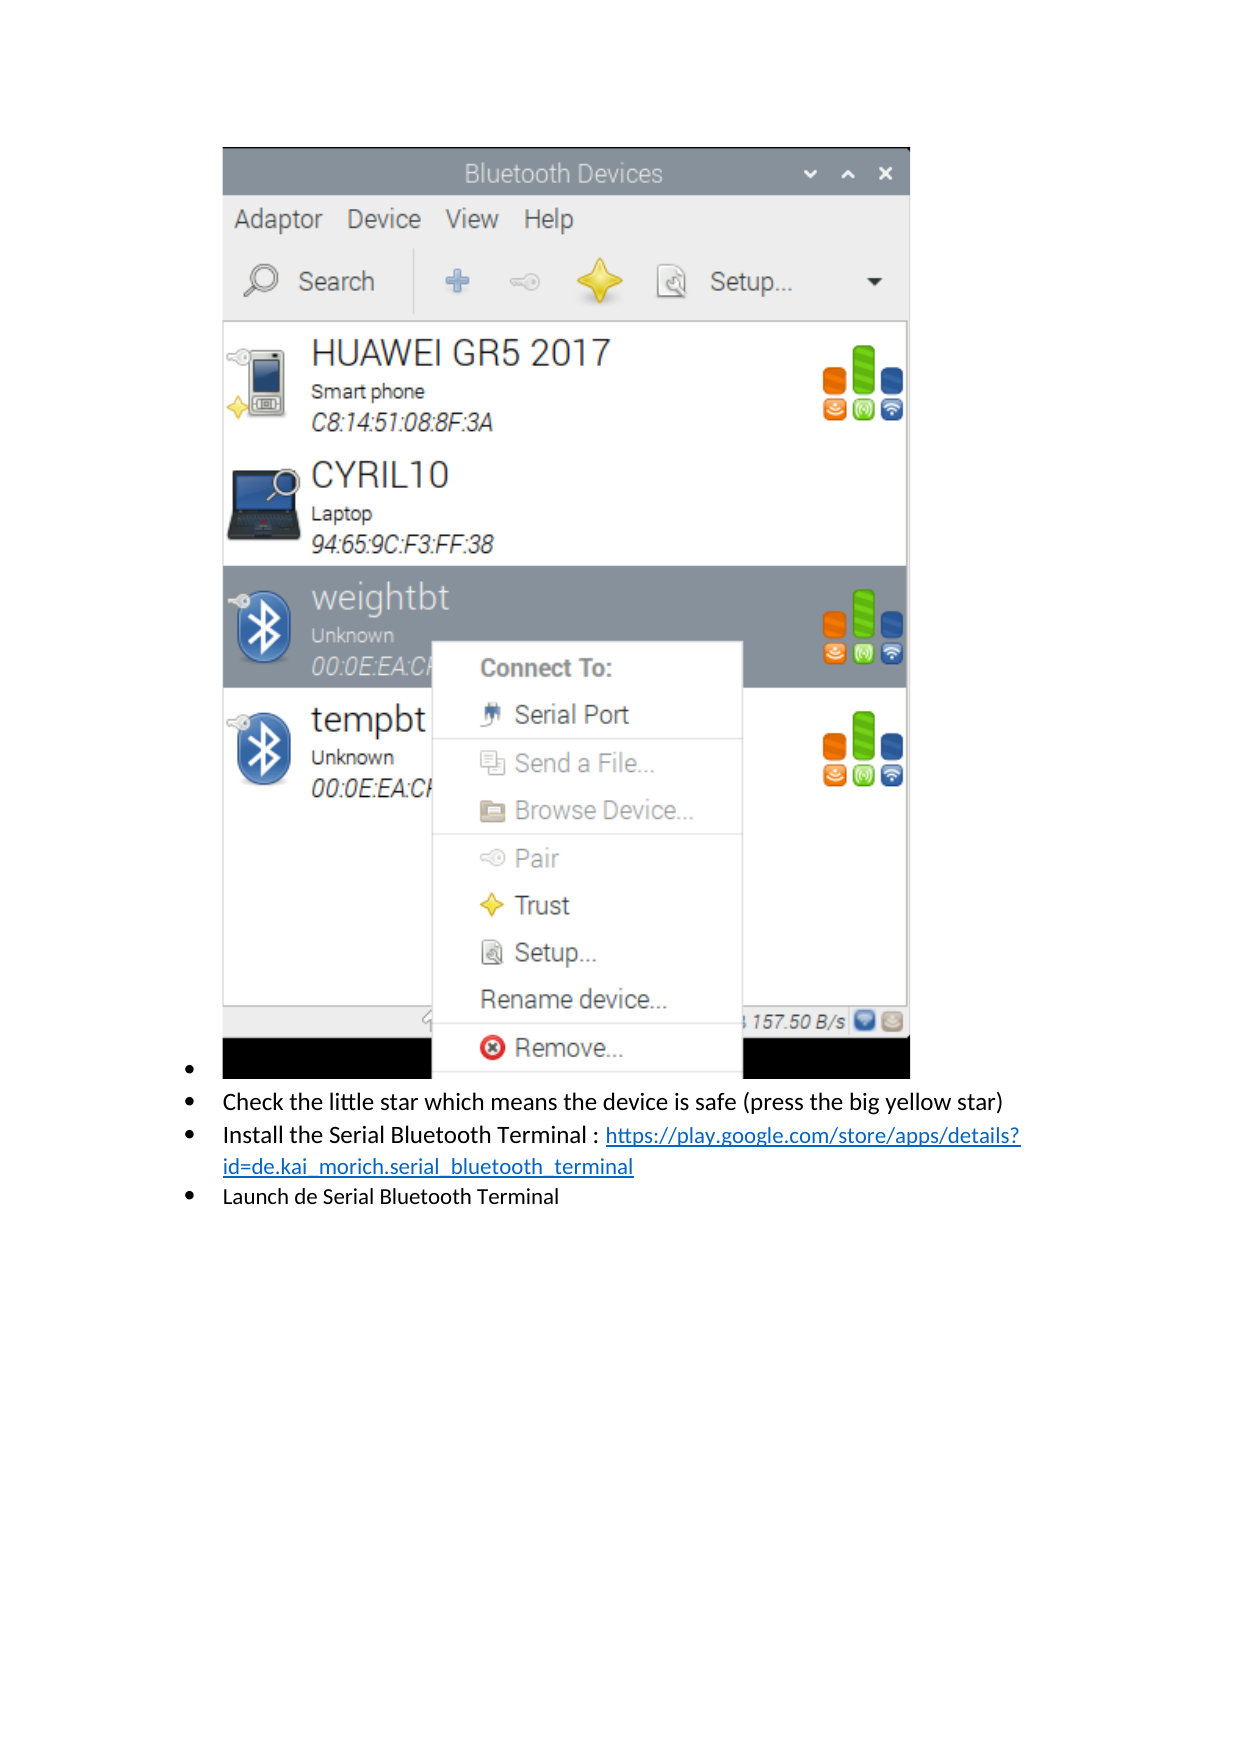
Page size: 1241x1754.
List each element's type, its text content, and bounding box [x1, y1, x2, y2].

list Check the little star which means the device is safe (press the big yellow star) [185, 1086, 1093, 1117]
picture [222, 147, 910, 1079]
list Install the Serial Bluetooth Terminal : https://play.google.com/store/apps/details?id=de.kai_morich.serial_bluetooth_terminal [185, 1119, 1093, 1180]
list Launch de Serial Bluetooth Terminal [185, 1182, 1093, 1210]
